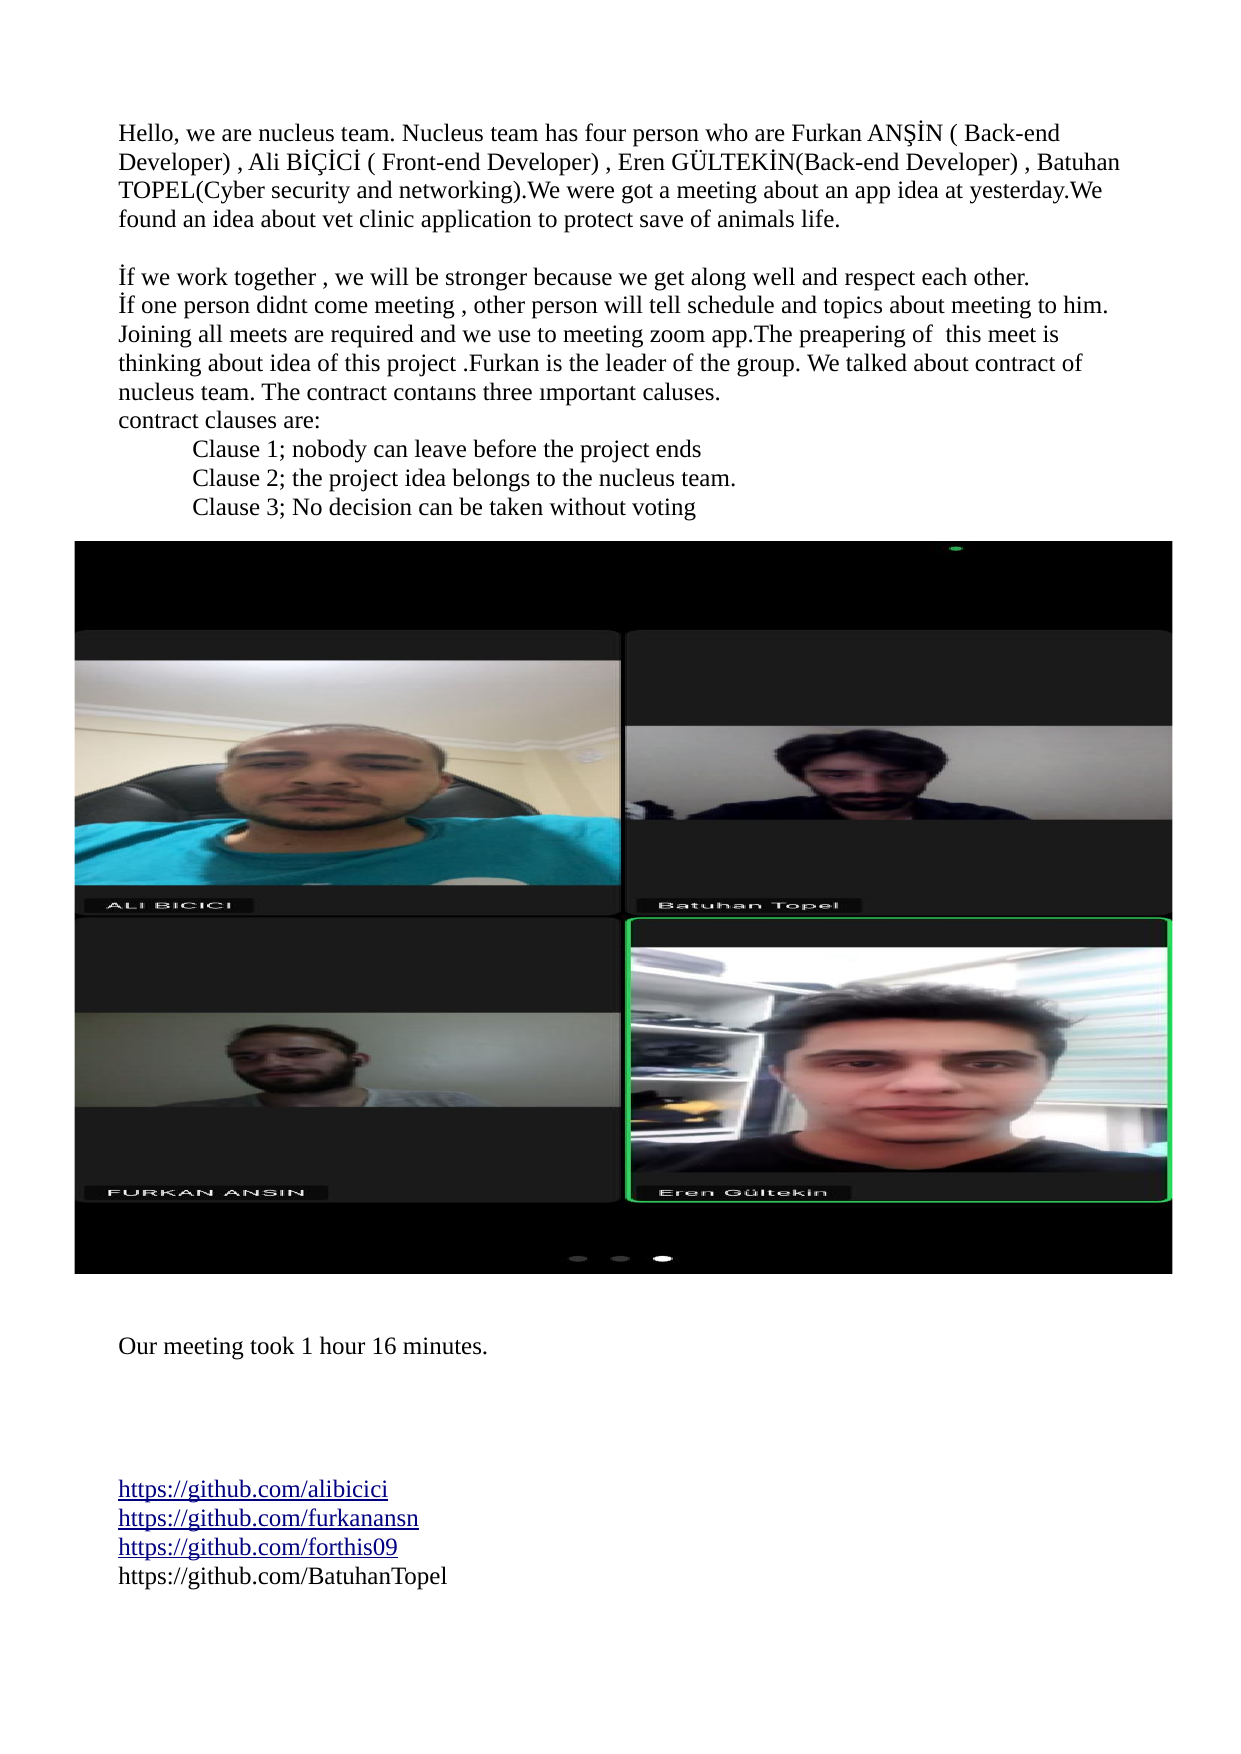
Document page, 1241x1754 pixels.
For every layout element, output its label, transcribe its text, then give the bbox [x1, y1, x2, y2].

text Clause 2; the project idea belongs to the nucleus team. [118, 463, 1122, 492]
text https://github.com/BatuhanTopel [118, 1561, 1122, 1589]
text İf we work together , we will be stronger because we get along well and respect each other. [118, 262, 1122, 291]
text https://github.com/forthis09 [118, 1532, 1122, 1561]
text https://github.com/furkanansn [118, 1503, 1122, 1532]
text Our meeting took 1 hour 16 minutes. [118, 1331, 1122, 1359]
picture [74, 541, 1173, 1274]
text Clause 1; nobody can leave before the project ends [118, 434, 1122, 463]
text İf one person didnt come meeting , other person will tell schedule and topics about meeting to him. [118, 291, 1122, 319]
text Joining all meets are required and we use to meeting zoom app.The preapering of this meet is thinking about idea of this project .Furkan is the leader of the group. We talked about contract of nucleus team. The contract contaıns three ımportant caluses. [118, 319, 1122, 406]
text https://github.com/alibicici [118, 1474, 1122, 1503]
text Clause 3; No decision can be taken without voting [118, 492, 1122, 521]
text Hello, we are nucleus team. Nucleus team has four person who are Furkan ANŞİN ( Back-end Developer) , Ali BİÇİCİ ( Front-end Developer) , Eren GÜLTEKİN(Back-end Developer) , Batuhan TOPEL(Cyber security and networking).We were got a meeting about an app idea at yesterday.We found an idea about vet clinic application to protect save of animals life. [118, 118, 1122, 233]
text contract clauses are: [118, 406, 1122, 434]
